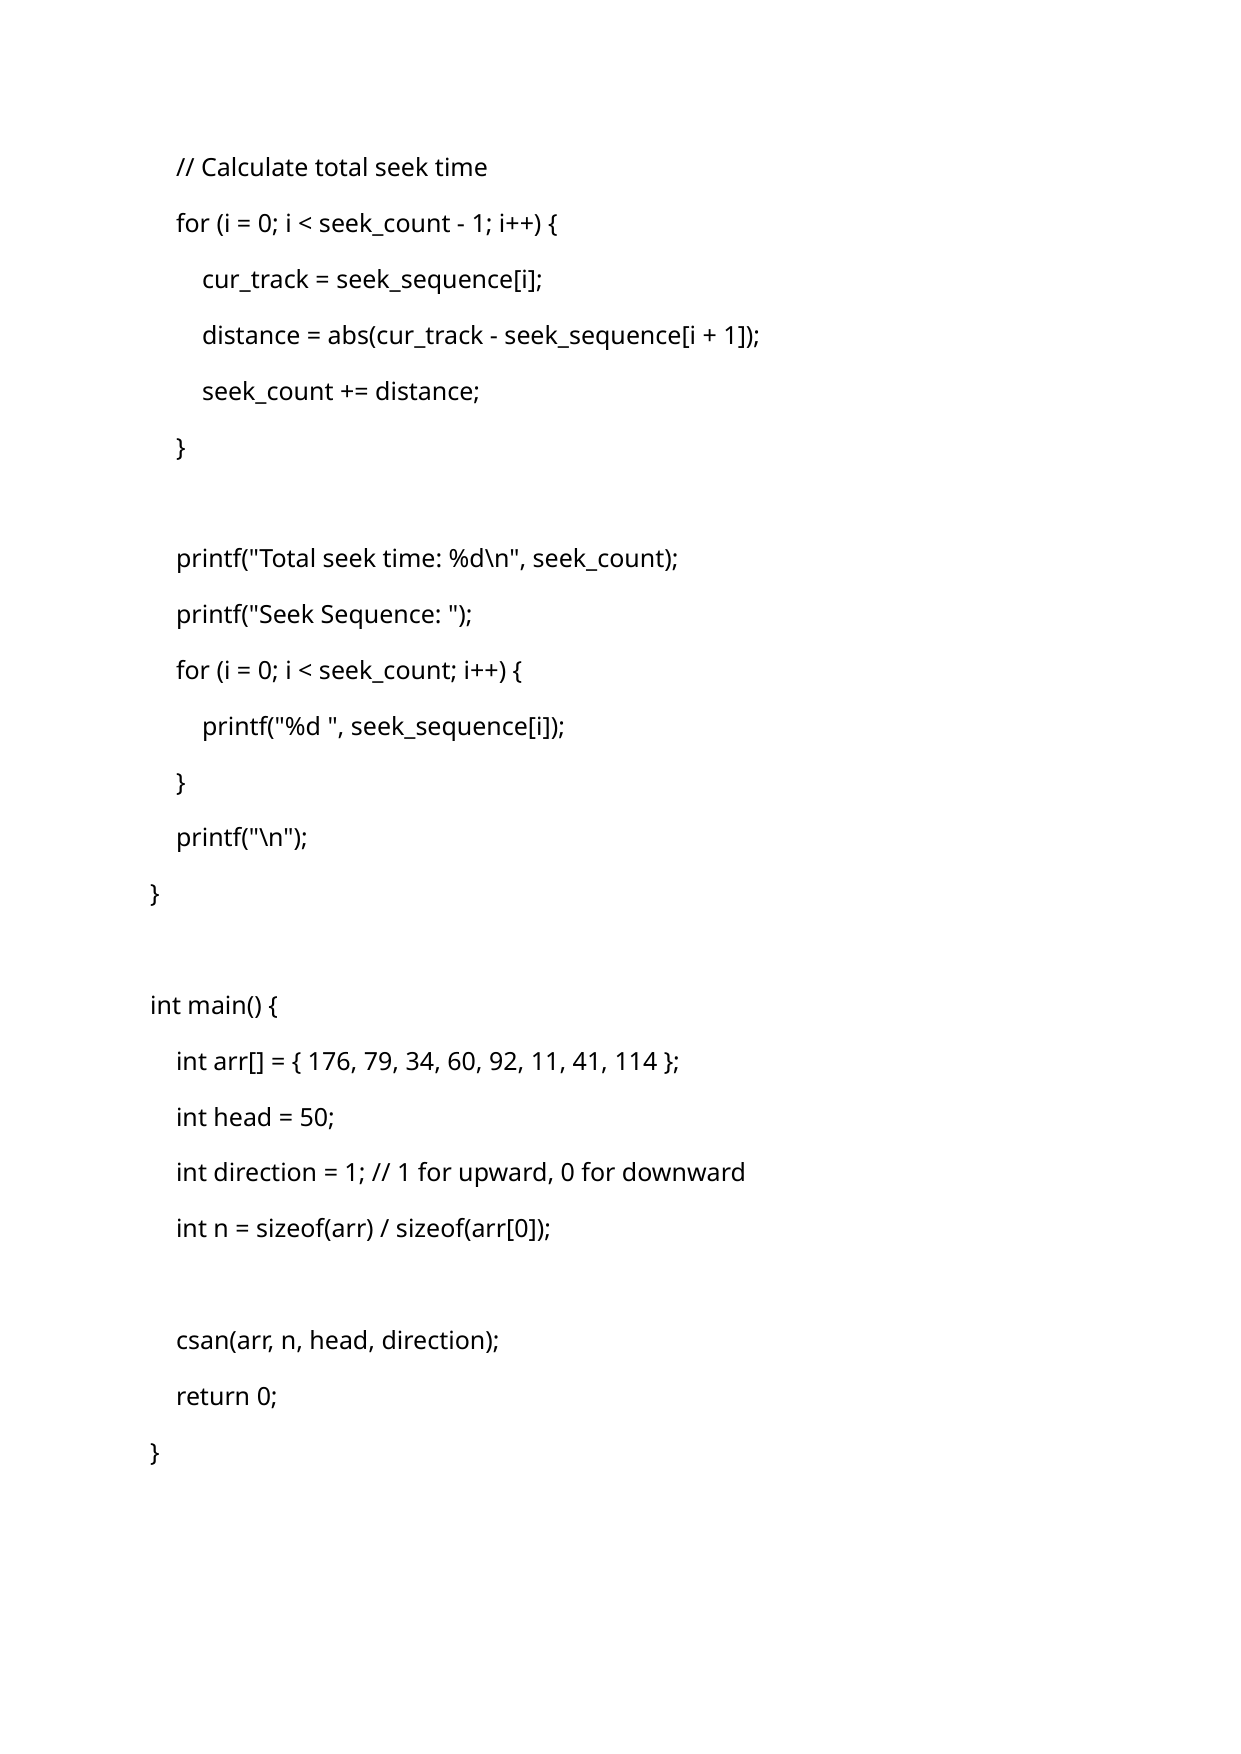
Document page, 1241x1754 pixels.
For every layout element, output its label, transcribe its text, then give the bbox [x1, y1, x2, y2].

text csan(arr, n, head, direction); [150, 1322, 1090, 1357]
text cur_track = seek_sequence[i]; [150, 262, 1090, 296]
text return 0; [150, 1378, 1090, 1412]
text int head = 50; [150, 1099, 1090, 1133]
text for (i = 0; i < seek_count; i++) { [150, 652, 1090, 687]
text printf("Seek Sequence: "); [150, 597, 1090, 631]
text seek_count += distance; [150, 373, 1090, 407]
text for (i = 0; i < seek_count - 1; i++) { [150, 206, 1090, 240]
text printf("\n"); [150, 820, 1090, 854]
text printf("Total seek time: %d\n", seek_count); [150, 541, 1090, 575]
text int main() { [150, 987, 1090, 1022]
text // Calculate total seek time [150, 150, 1090, 184]
text printf("%d ", seek_sequence[i]); [150, 708, 1090, 742]
text distance = abs(cur_track - seek_sequence[i + 1]); [150, 317, 1090, 352]
text int direction = 1; // 1 for upward, 0 for downward [150, 1155, 1090, 1189]
text int arr[] = { 176, 79, 34, 60, 92, 11, 41, 114 }; [150, 1043, 1090, 1077]
text int n = sizeof(arr) / sizeof(arr[0]); [150, 1211, 1090, 1245]
text } [150, 876, 1090, 910]
text } [150, 429, 1090, 463]
text } [150, 764, 1090, 798]
text } [150, 1434, 1090, 1468]
